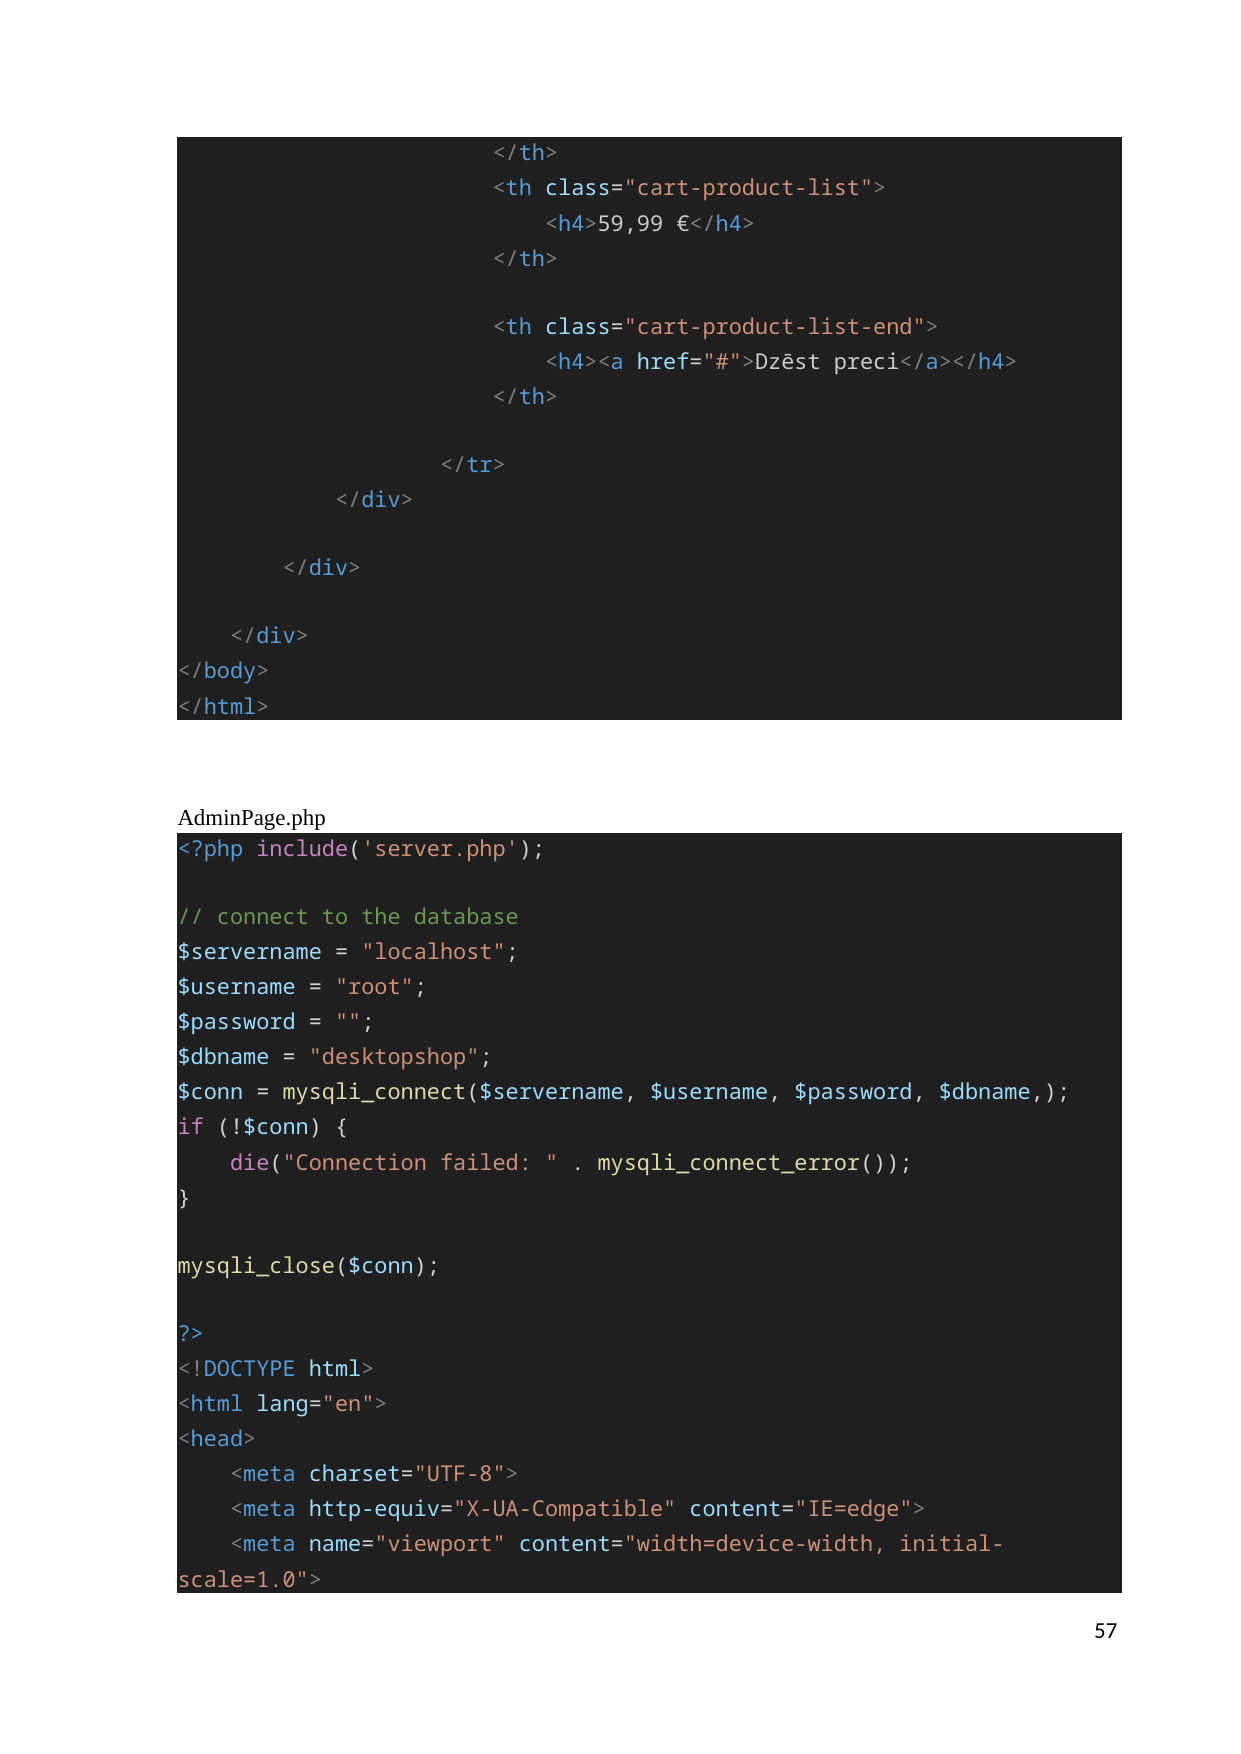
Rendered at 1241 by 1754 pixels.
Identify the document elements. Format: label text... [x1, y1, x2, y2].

text $username = "root"; [177, 971, 1122, 1001]
text ?> [177, 1318, 1122, 1348]
text <h4><a href="#">Dzēst preci</a></h4> [177, 346, 1122, 376]
text die("Connection failed: " . mysqli_connect_error()); [177, 1146, 1122, 1176]
text </th> [177, 137, 1122, 167]
text </div> [177, 620, 1122, 650]
text </div> [177, 552, 1122, 582]
text <meta http-equiv="X-UA-Compatible" content="IE=edge"> [177, 1493, 1122, 1523]
text if (!$conn) { [177, 1111, 1122, 1141]
text </th> [177, 381, 1122, 411]
text <?php include('server.php'); [177, 833, 1122, 862]
text <th class="cart-product-list-end"> [177, 311, 1122, 341]
text <h4>59,99 €</h4> [177, 207, 1122, 237]
text </html> [177, 691, 1122, 720]
text $dbname = "desktopshop"; [177, 1041, 1122, 1071]
text // connect to the database [177, 901, 1122, 931]
text $password = ""; [177, 1006, 1122, 1036]
text <meta charset="UTF-8"> [177, 1458, 1122, 1488]
text <meta name="viewport" content="width=device-width, initial-scale=1.0"> [177, 1528, 1122, 1593]
text <th class="cart-product-list"> [177, 172, 1122, 202]
text </body> [177, 656, 1122, 685]
text <!DOCTYPE html> [177, 1353, 1122, 1383]
text </th> [177, 243, 1122, 272]
text } [177, 1182, 1122, 1211]
text </div> [177, 484, 1122, 514]
text AdminPage.php [177, 804, 1122, 831]
text <html lang="en"> [177, 1388, 1122, 1418]
text $conn = mysqli_connect($servername, $username, $password, $dbname,); [177, 1076, 1122, 1106]
text </tr> [177, 449, 1122, 479]
text mysqli_close($conn); [177, 1250, 1122, 1279]
text <head> [177, 1423, 1122, 1453]
text $servername = "localhost"; [177, 936, 1122, 966]
